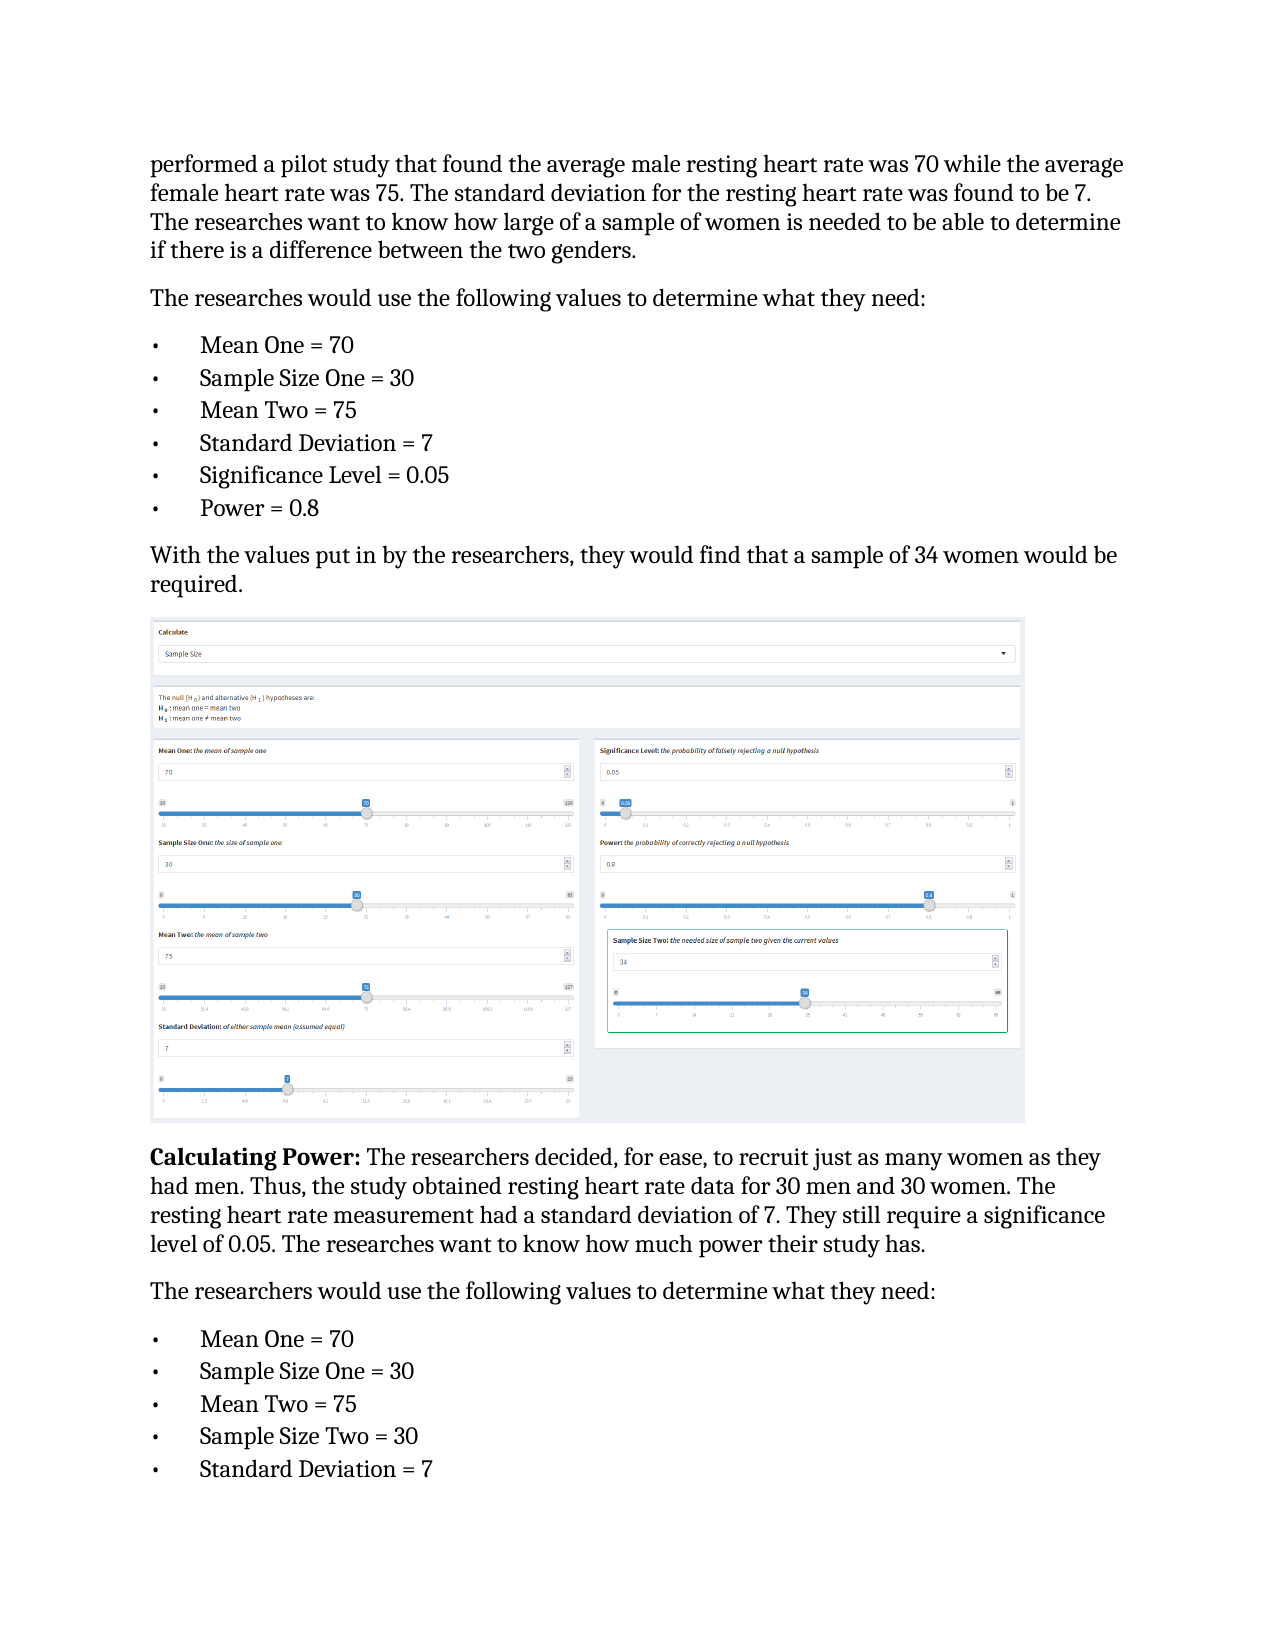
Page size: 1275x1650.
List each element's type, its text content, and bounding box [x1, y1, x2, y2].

picture [150, 617, 1025, 1123]
list Mean One = 70 [150, 1324, 1125, 1353]
list Standard Deviation = 7 [150, 429, 1125, 457]
list Significance Level = 0.05 [150, 461, 1125, 490]
list Sample Size Two = 30 [150, 1422, 1125, 1451]
list Sample Size One = 30 [150, 364, 1125, 392]
list Sample Size One = 30 [150, 1357, 1125, 1386]
list Standard Deviation = 7 [150, 1454, 1125, 1483]
text The researches would use the following values to determine what they need: [150, 284, 1125, 312]
list Power = 0.8 [150, 494, 1125, 522]
list Mean Two = 75 [150, 1389, 1125, 1418]
text Calculating Power: The researchers decided, for ease, to recruit just as many women as they had men. Thus, the study obtained resting heart rate data for 30 men and 30 women. The resting heart rate measurement had a standard deviation of 7. They still require a significance level of 0.05. The researches want to know how much power their study has. [150, 1143, 1125, 1258]
text The researchers would use the following values to determine what they need: [150, 1277, 1125, 1306]
text With the values put in by the researchers, they would find that a sample of 34 women would be required. [150, 541, 1125, 599]
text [150, 150, 1125, 265]
list Mean Two = 75 [150, 396, 1125, 425]
list Mean One = 70 [150, 331, 1125, 360]
